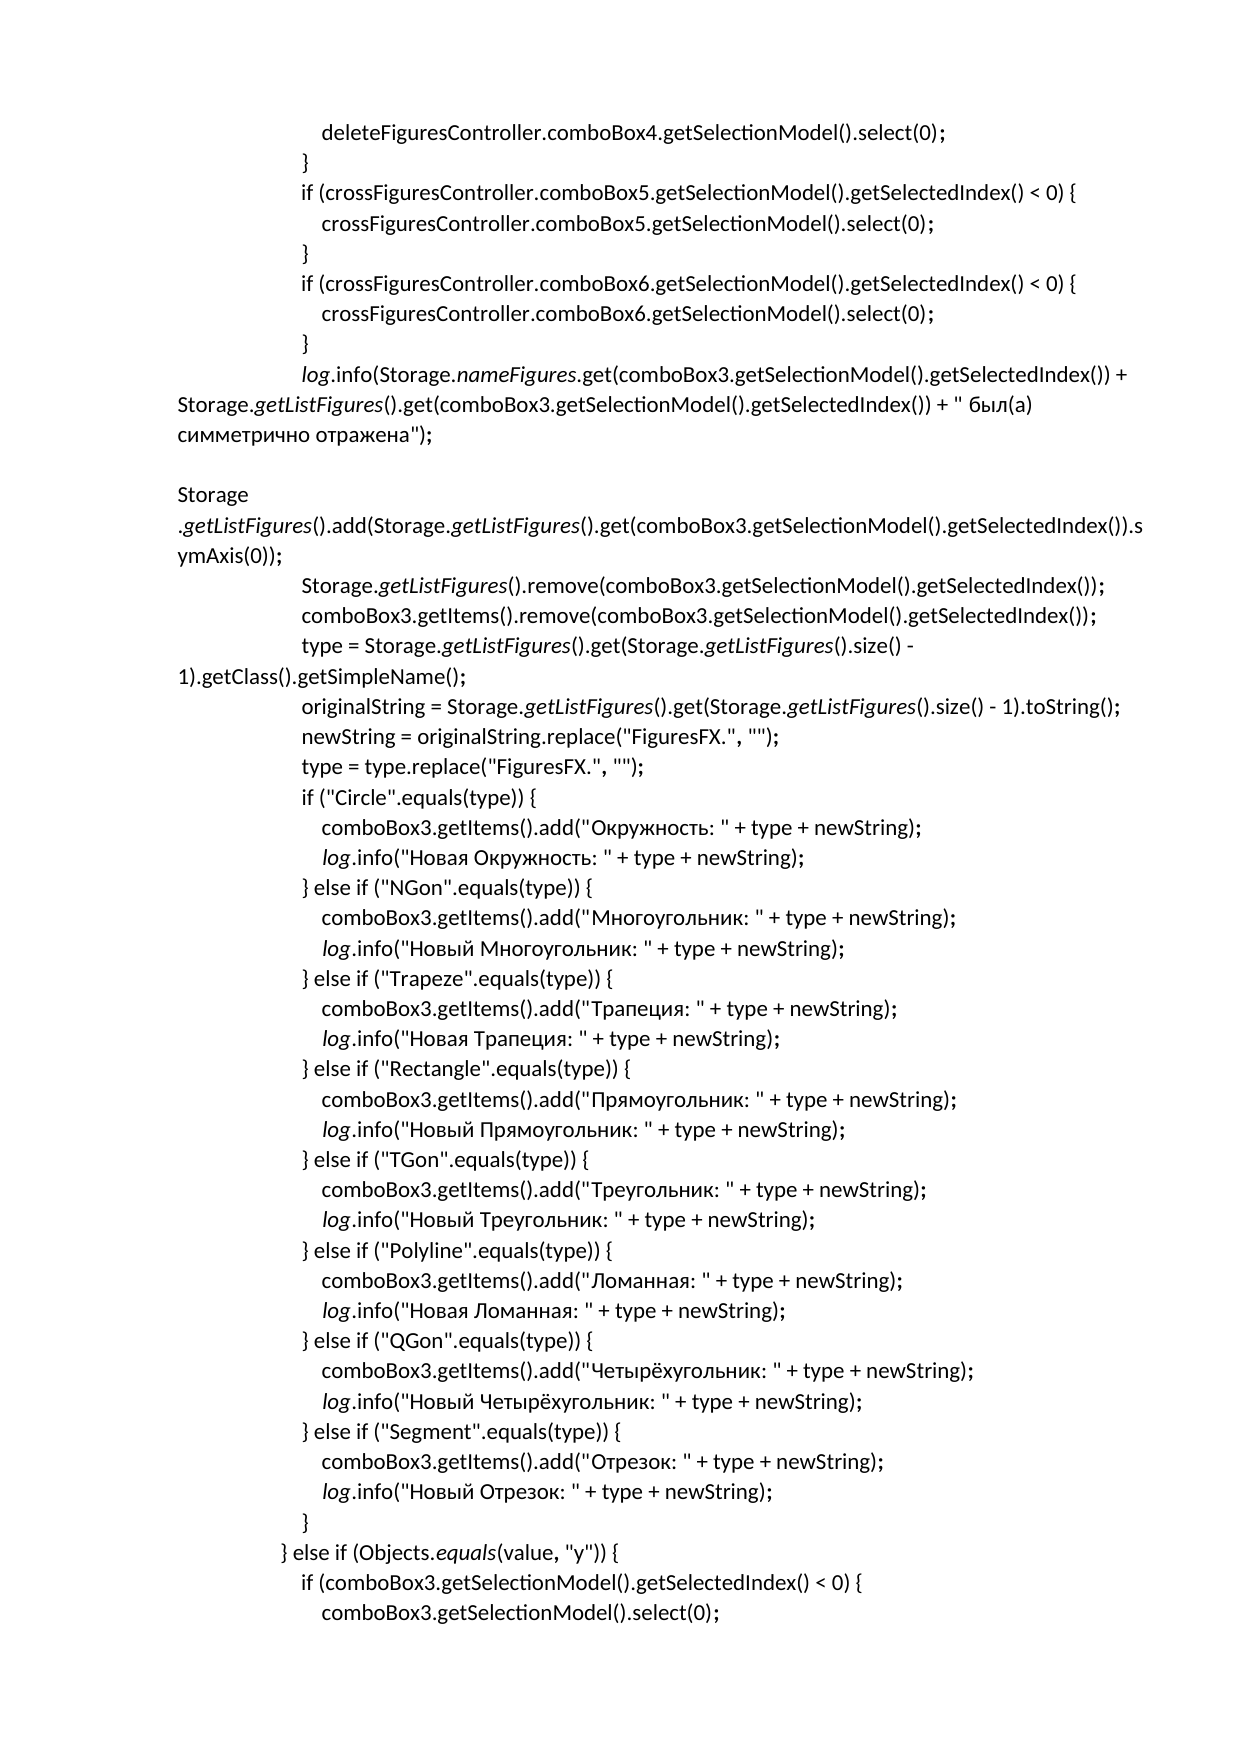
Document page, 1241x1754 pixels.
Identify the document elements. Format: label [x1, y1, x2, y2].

text [177, 118, 1152, 1626]
